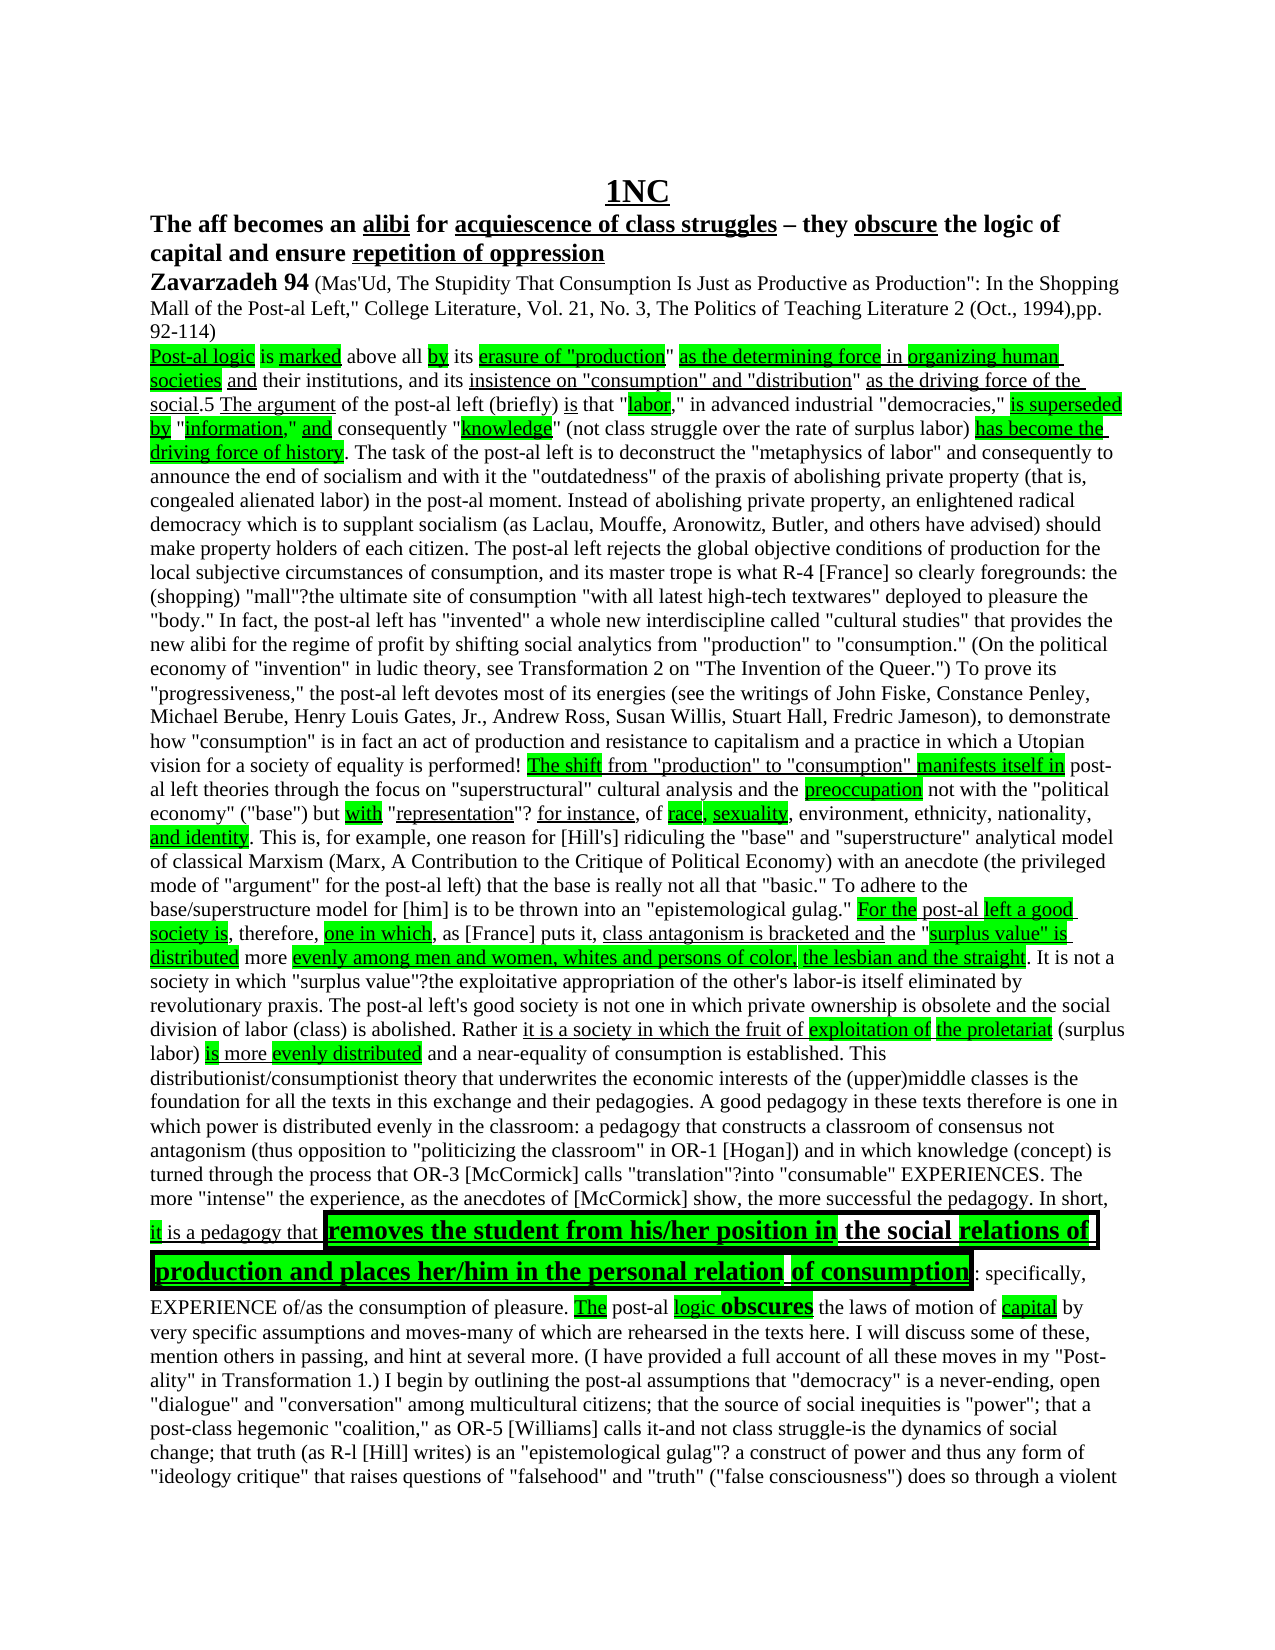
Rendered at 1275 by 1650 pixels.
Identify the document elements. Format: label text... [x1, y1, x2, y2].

text Zavarzadeh 94 (Mas'Ud, The Stupidity That Consumption Is Just as Productive as Production": In the Shopping Mall of the Post-al Left," College Literature, Vol. 21, No. 3, The Politics of Teaching Literature 2 (Oct., 1994),pp. 92-114) [150, 267, 1125, 343]
text The aff becomes an alibi for acquiescence of class struggles – they obscure the logic of capital and ensure repetition of oppression [150, 209, 1125, 267]
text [150, 343, 1125, 1488]
subtitle 1NC [150, 171, 1125, 209]
